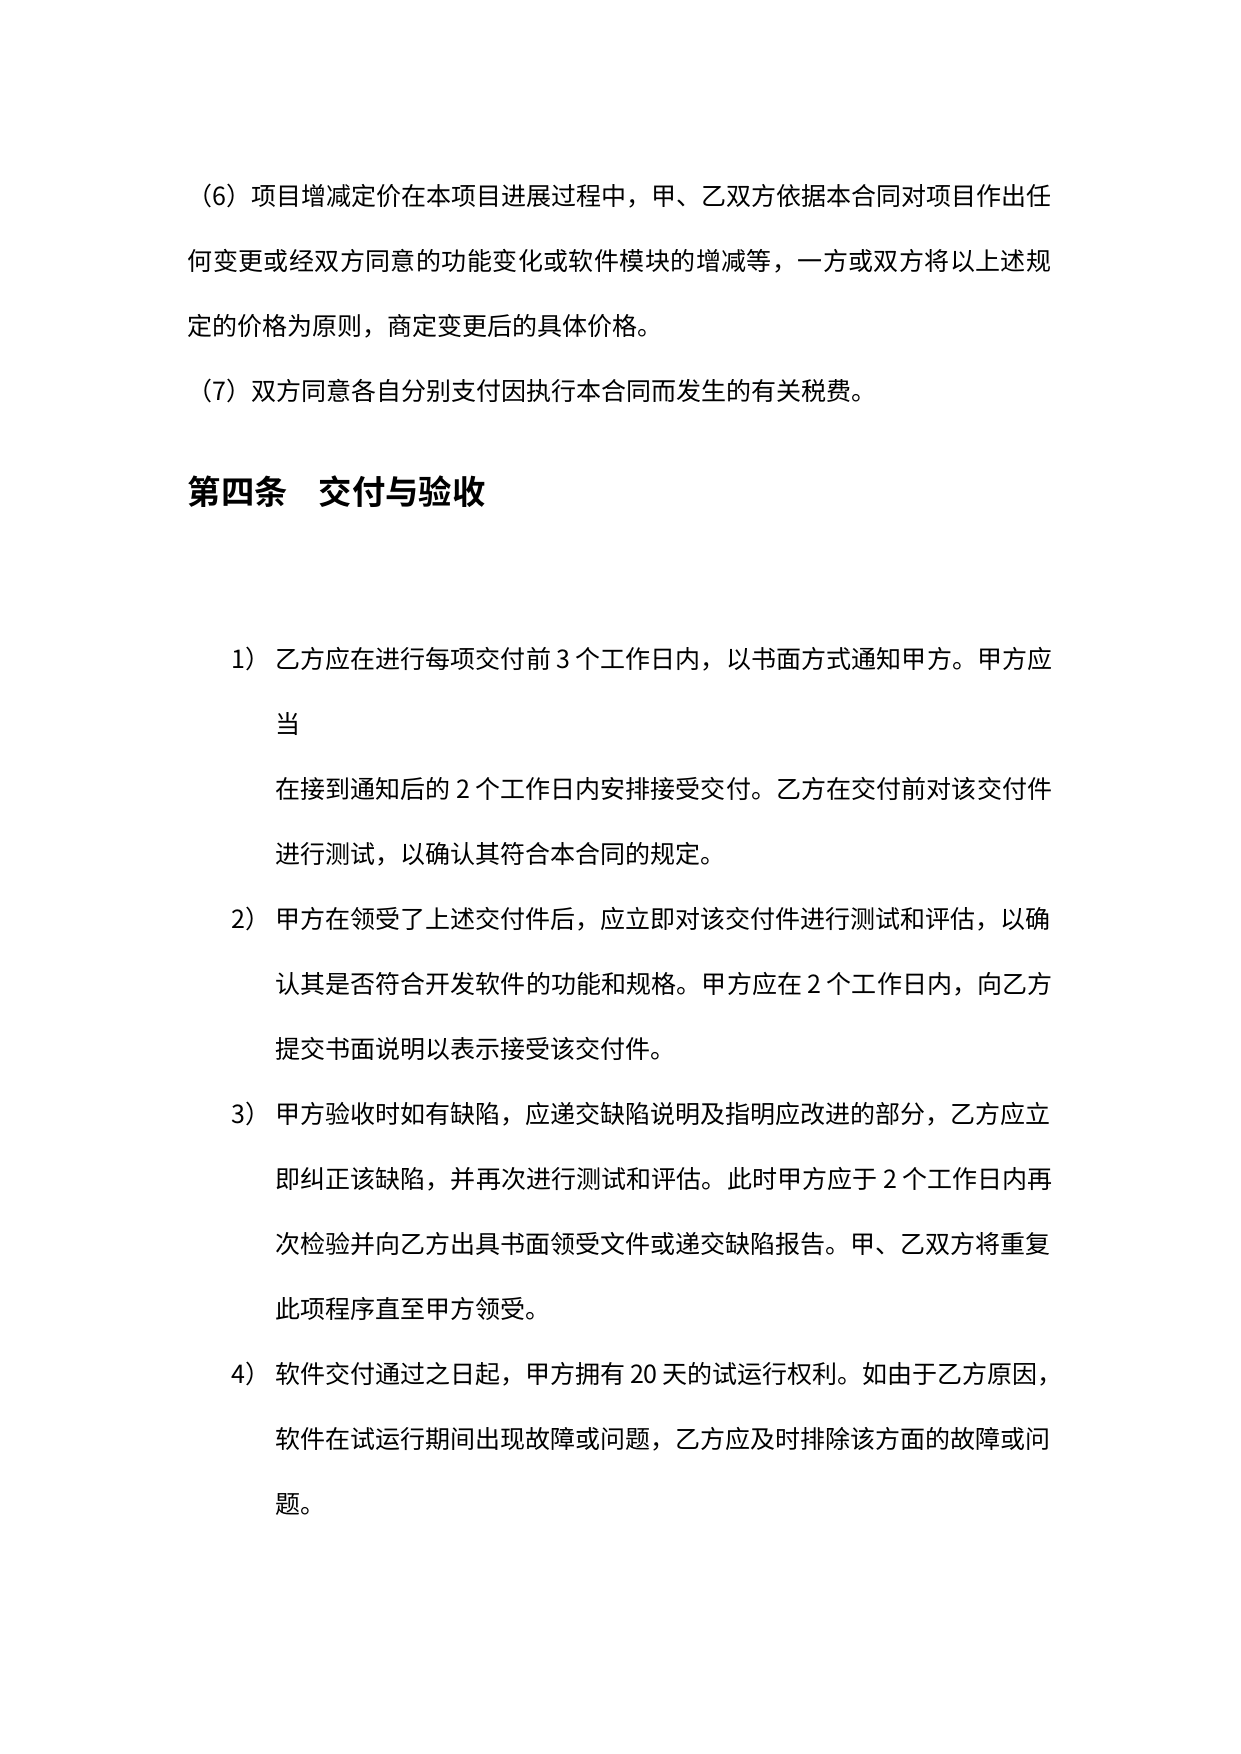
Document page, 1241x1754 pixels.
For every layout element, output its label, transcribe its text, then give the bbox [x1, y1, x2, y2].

list 在接到通知后的2个工作日内安排接受交付。乙方在交付前对该交付件进行测试，以确认其符合本合同的规定。 [275, 755, 1053, 885]
text （7）双方同意各自分别支付因执行本合同而发生的有关税费。 [187, 357, 1053, 422]
list 甲方验收时如有缺陷，应递交缺陷说明及指明应改进的部分，乙方应立 [231, 1080, 1053, 1145]
list 甲方在领受了上述交付件后，应立即对该交付件进行测试和评估，以确 [231, 885, 1053, 950]
list 认其是否符合开发软件的功能和规格。甲方应在2个工作日内，向乙方提交书面说明以表示接受该交付件。 [275, 950, 1053, 1080]
list 乙方应在进行每项交付前3个工作日内，以书面方式通知甲方。甲方应当 [231, 625, 1053, 755]
subtitle 第四条 交付与验收 [187, 457, 1053, 522]
text （6）项目增减定价在本项目进展过程中，甲、乙双方依据本合同对项目作出任何变更或经双方同意的功能变化或软件模块的增减等，一方或双方将以上述规定的价格为原则，商定变更后的具体价格。 [187, 162, 1053, 357]
list 软件交付通过之日起，甲方拥有20天的试运行权利。如由于乙方原因， [231, 1340, 1053, 1405]
list 即纠正该缺陷，并再次进行测试和评估。此时甲方应于2个工作日内再次检验并向乙方出具书面领受文件或递交缺陷报告。甲、乙双方将重复此项程序直至甲方领受。 [275, 1145, 1053, 1340]
list 软件在试运行期间出现故障或问题，乙方应及时排除该方面的故障或问题。 [275, 1405, 1053, 1535]
